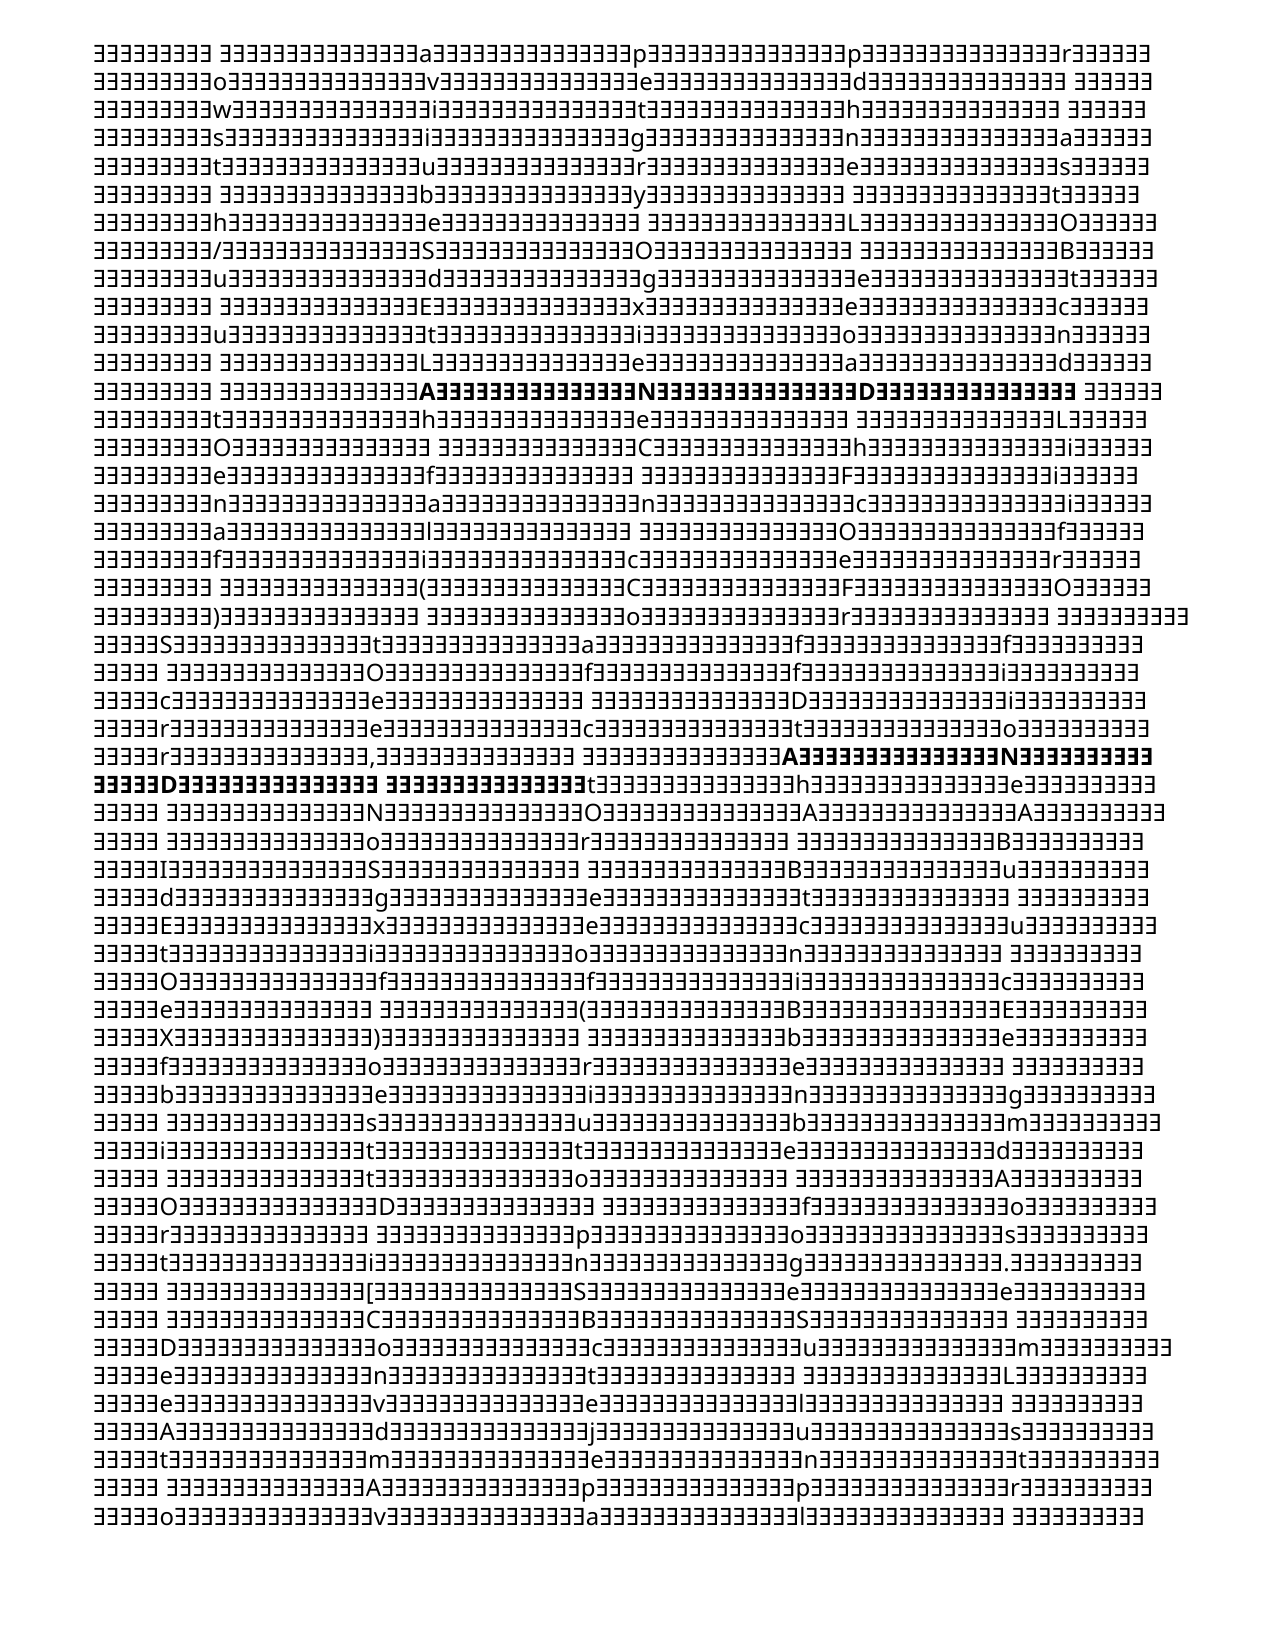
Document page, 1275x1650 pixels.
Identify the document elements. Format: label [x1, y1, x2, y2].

text [93, 40, 1190, 1531]
